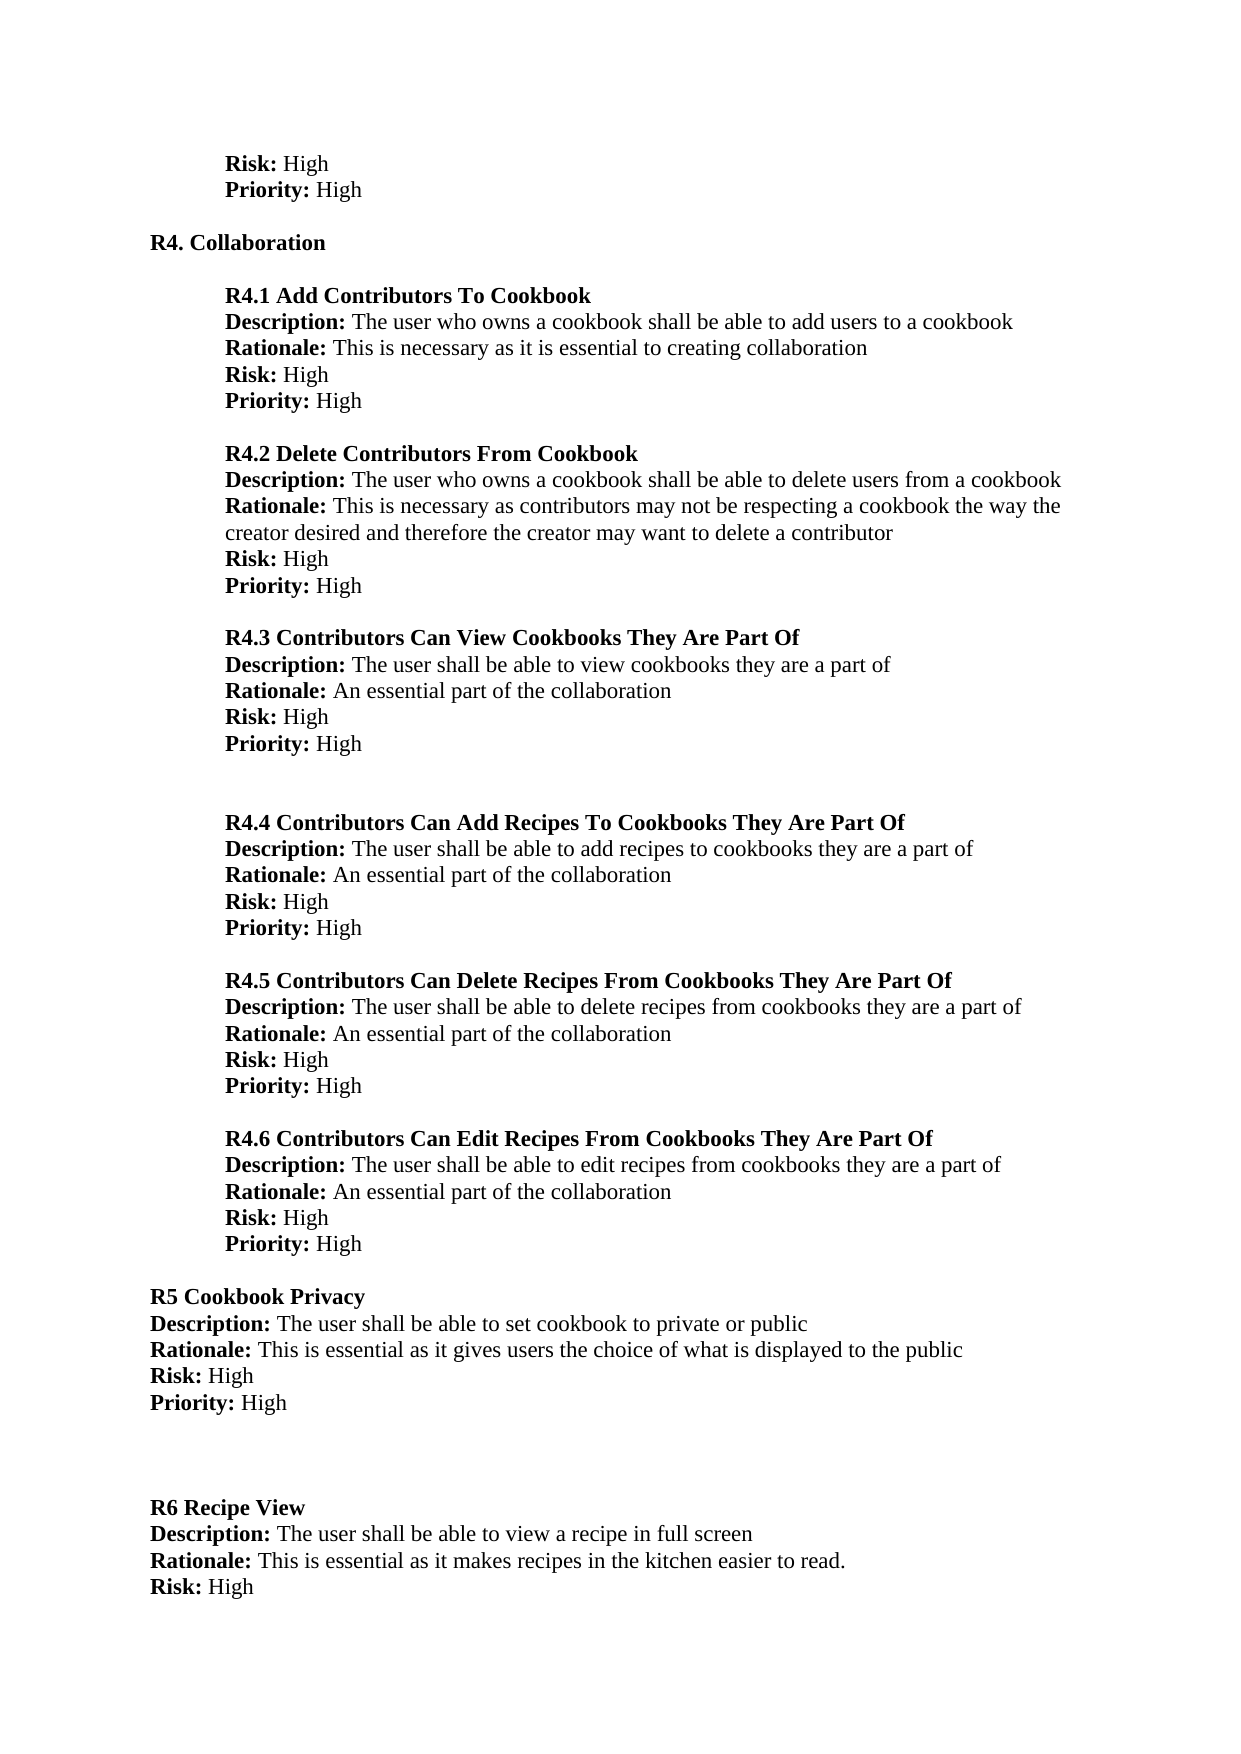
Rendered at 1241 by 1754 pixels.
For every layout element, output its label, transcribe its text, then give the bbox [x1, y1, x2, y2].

text Description: The user who owns a cookbook shall be able to delete users from a cookbook [225, 466, 1090, 493]
text R4.3 Contributors Can View Cookbooks They Are Part Of [225, 624, 1090, 651]
text Priority: High [225, 572, 1090, 598]
text Rationale: An essential part of the collaboration [225, 862, 1090, 888]
text Description: The user who owns a cookbook shall be able to add users to a cookbook [225, 308, 1090, 334]
text Rationale: An essential part of the collaboration [225, 1020, 1090, 1046]
text Risk: High [150, 1362, 1090, 1389]
text Description: The user shall be able to delete recipes from cookbooks they are a part of [225, 993, 1090, 1020]
text R4.4 Contributors Can Add Recipes To Cookbooks They Are Part Of [225, 809, 1090, 835]
text Risk: High [150, 1573, 1090, 1599]
text R4.2 Delete Contributors From Cookbook [225, 440, 1090, 466]
text Rationale: This is necessary as contributors may not be respecting a cookbook the way the creator desired and therefore the creator may want to delete a contributor [225, 493, 1090, 545]
text Risk: High [225, 361, 1090, 387]
text Priority: High [225, 1072, 1090, 1099]
text R4.5 Contributors Can Delete Recipes From Cookbooks They Are Part Of [225, 967, 1090, 993]
text Priority: High [150, 1389, 1090, 1415]
text Priority: High [225, 176, 1090, 203]
text Risk: High [225, 888, 1090, 914]
text Risk: High [225, 150, 1090, 176]
text Priority: High [225, 914, 1090, 941]
text Risk: High [225, 1204, 1090, 1231]
text Risk: High [225, 1046, 1090, 1072]
text R4.1 Add Contributors To Cookbook [225, 282, 1090, 308]
text Priority: High [225, 1231, 1090, 1257]
text Risk: High [225, 703, 1090, 730]
text R4.6 Contributors Can Edit Recipes From Cookbooks They Are Part Of [225, 1125, 1090, 1151]
text Rationale: An essential part of the collaboration [225, 677, 1090, 703]
text R5 Cookbook Privacy [150, 1283, 1090, 1309]
text Priority: High [225, 387, 1090, 413]
text Description: The user shall be able to edit recipes from cookbooks they are a part of [225, 1151, 1090, 1178]
text R6 Recipe View [150, 1494, 1090, 1520]
text Rationale: This is necessary as it is essential to creating collaboration [225, 334, 1090, 361]
text Risk: High [225, 545, 1090, 572]
text Priority: High [225, 730, 1090, 756]
text Description: The user shall be able to set cookbook to private or public [150, 1309, 1090, 1336]
text Description: The user shall be able to view cookbooks they are a part of [225, 651, 1090, 677]
text Rationale: An essential part of the collaboration [225, 1178, 1090, 1204]
text Description: The user shall be able to add recipes to cookbooks they are a part of [225, 835, 1090, 862]
text Rationale: This is essential as it gives users the choice of what is displayed to the public [150, 1336, 1090, 1362]
text R4. Collaboration [150, 229, 1090, 255]
text Description: The user shall be able to view a recipe in full screen [150, 1520, 1090, 1547]
text Rationale: This is essential as it makes recipes in the kitchen easier to read. [150, 1547, 1090, 1573]
